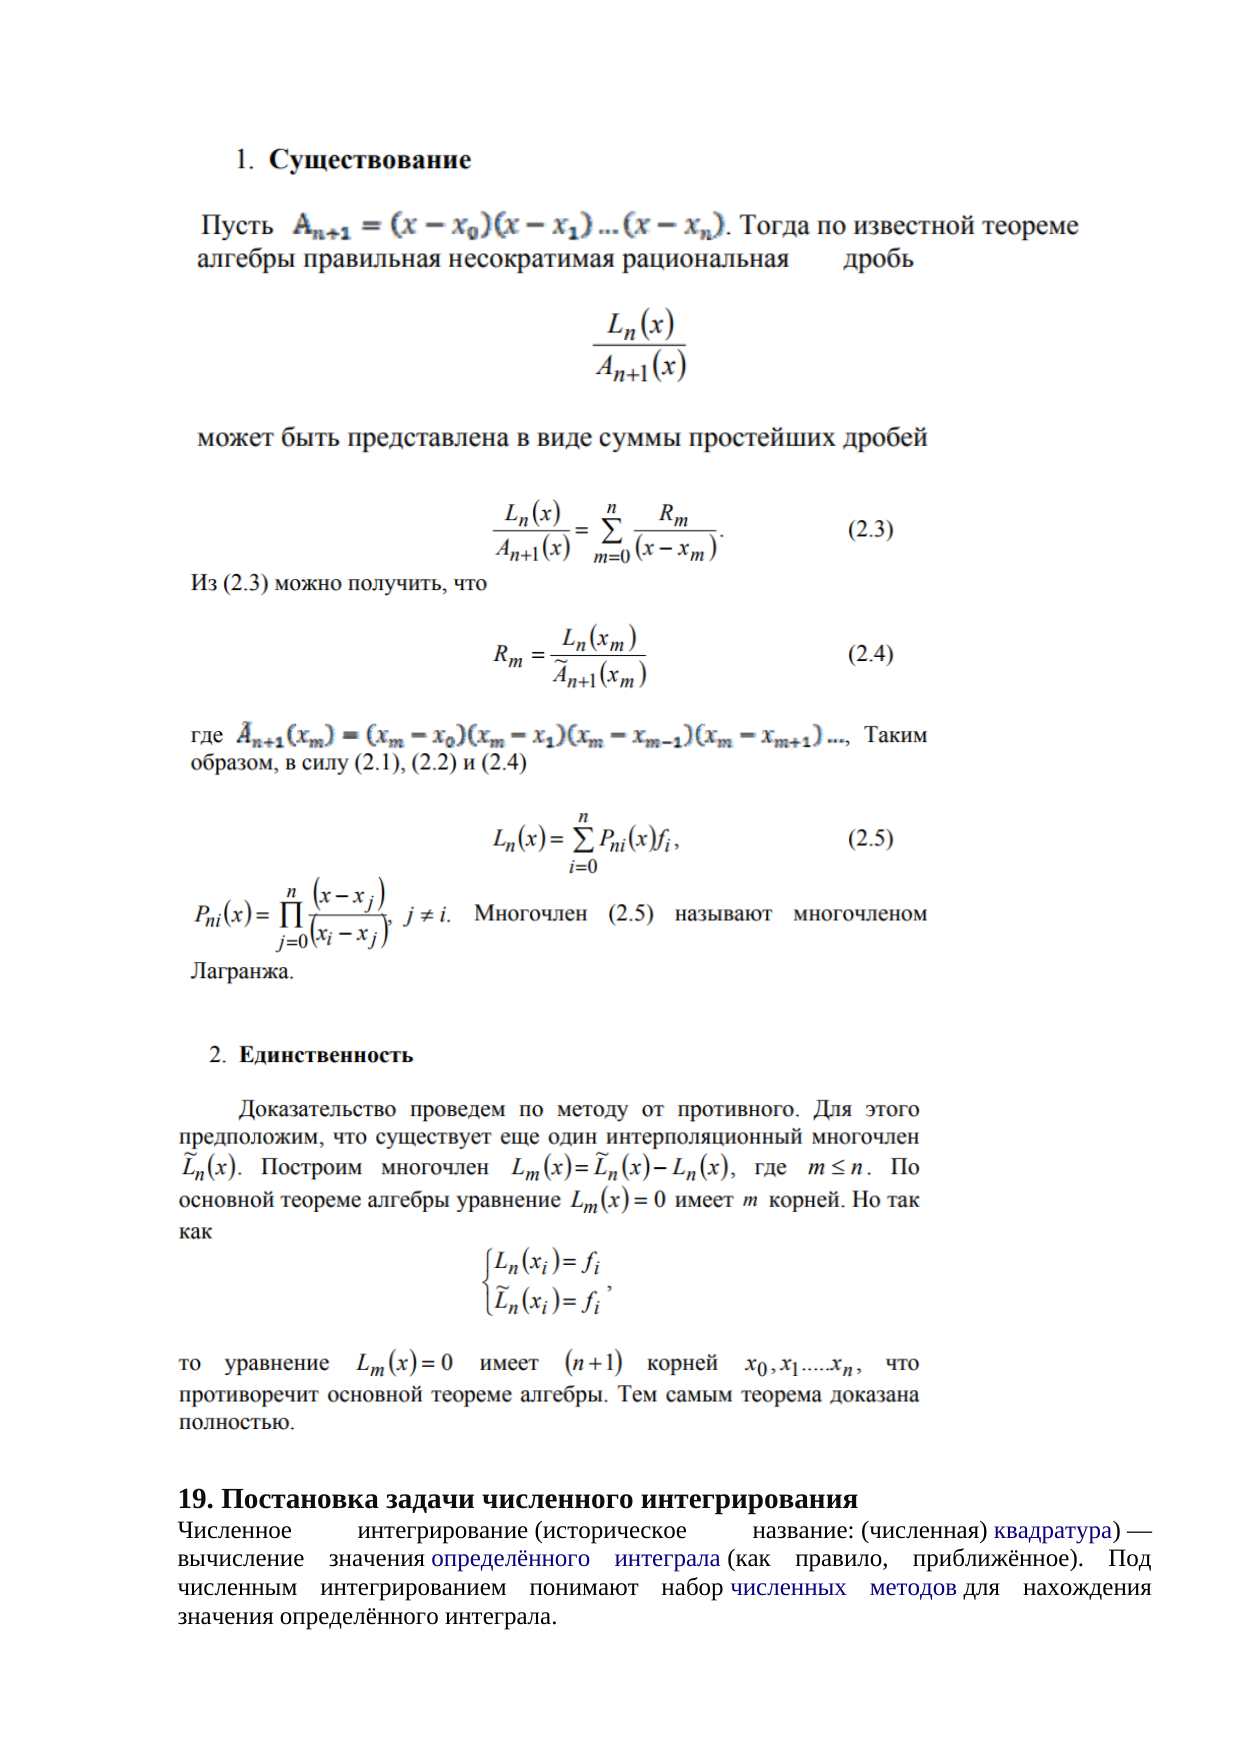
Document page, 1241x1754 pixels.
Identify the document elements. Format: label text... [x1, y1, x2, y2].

picture [162, 1031, 943, 1453]
picture [162, 118, 1128, 1003]
title 19. Постановка задачи численного интегрирования [177, 1481, 1152, 1515]
title Численное интегрирование (историческое название: (численная) квадратура) — вычисление значения определённого интеграла (как правило, приближённое). Под численным интегрированием понимают набор численных методов для нахождения значения определённого интеграла. [177, 1515, 1152, 1630]
